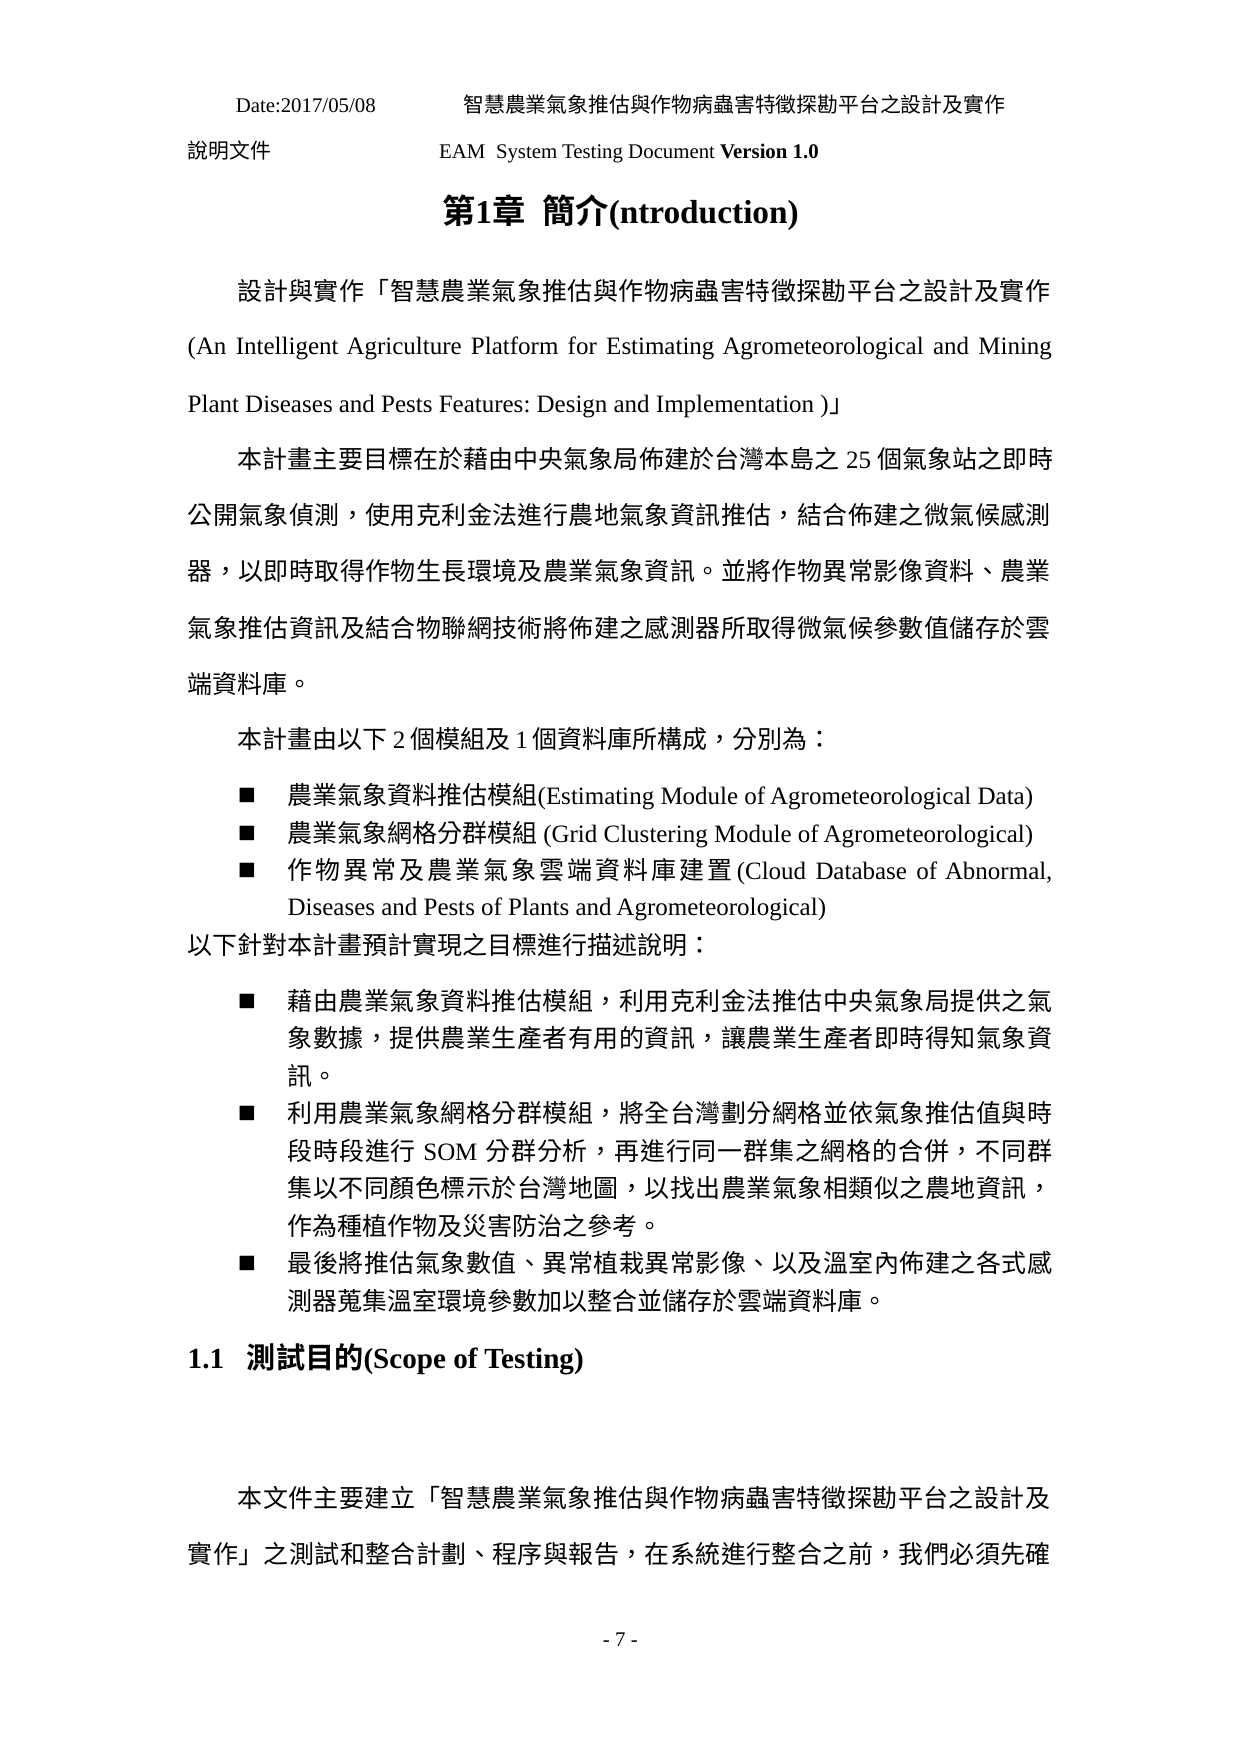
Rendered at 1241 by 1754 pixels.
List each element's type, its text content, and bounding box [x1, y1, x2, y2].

list 藉由農業氣象資料推估模組，利用克利金法推估中央氣象局提供之氣象數據，提供農業生產者有用的資訊，讓農業生產者即時得知氣象資訊。 [237, 981, 1053, 1093]
text 本計畫主要目標在於藉由中央氣象局佈建於台灣本島之 25 個氣象站之即時公開氣象偵測，使用克利金法進行農地氣象資訊推估，結合佈建之微氣候感測器，以即時取得作物生長環境及農業氣象資訊。並將作物異常影像資料、農業氣象推估資訊及結合物聯網技術將佈建之感測器所取得微氣候參數值儲存於雲端資料庫。 [187, 439, 1053, 701]
text 本計畫由以下2個模組及1個資料庫所構成，分別為： [187, 719, 1011, 757]
subtitle 測試目的(Scope of Testing) [187, 1318, 1053, 1393]
list 以下針對本計畫預計實現之目標進行描述說明： [187, 925, 1053, 962]
list 最後將推估氣象數值、異常植栽異常影像、以及溫室內佈建之各式感測器蒐集溫室環境參數加以整合並儲存於雲端資料庫。 [237, 1243, 1053, 1318]
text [187, 1478, 1053, 1571]
text 設計與實作「智慧農業氣象推估與作物病蟲害特徵探勘平台之設計及實作 (An Intelligent Agriculture Platform for Estimating Agrometeorological and Mining Plant Diseases and Pests Features: Design and Implementation )」 [187, 271, 1053, 421]
list 農業氣象網格分群模組 (Grid Clustering Module of Agrometeorological) [237, 812, 1053, 850]
list 作物異常及農業氣象雲端資料庫建置(Cloud Database of Abnormal, Diseases and Pests of Plants and Agrometeorological) [237, 850, 1053, 925]
list 利用農業氣象網格分群模組，將全台灣劃分網格並依氣象推估值與時段時段進行 SOM 分群分析，再進行同一群集之網格的合併，不同群集以不同顏色標示於台灣地圖，以找出農業氣象相類似之農地資訊，作為種植作物及災害防治之參考。 [237, 1093, 1053, 1243]
list 農業氣象資料推估模組(Estimating Module of Agrometeorological Data) [237, 775, 1053, 812]
list 簡介(ntroduction) [187, 172, 1053, 247]
